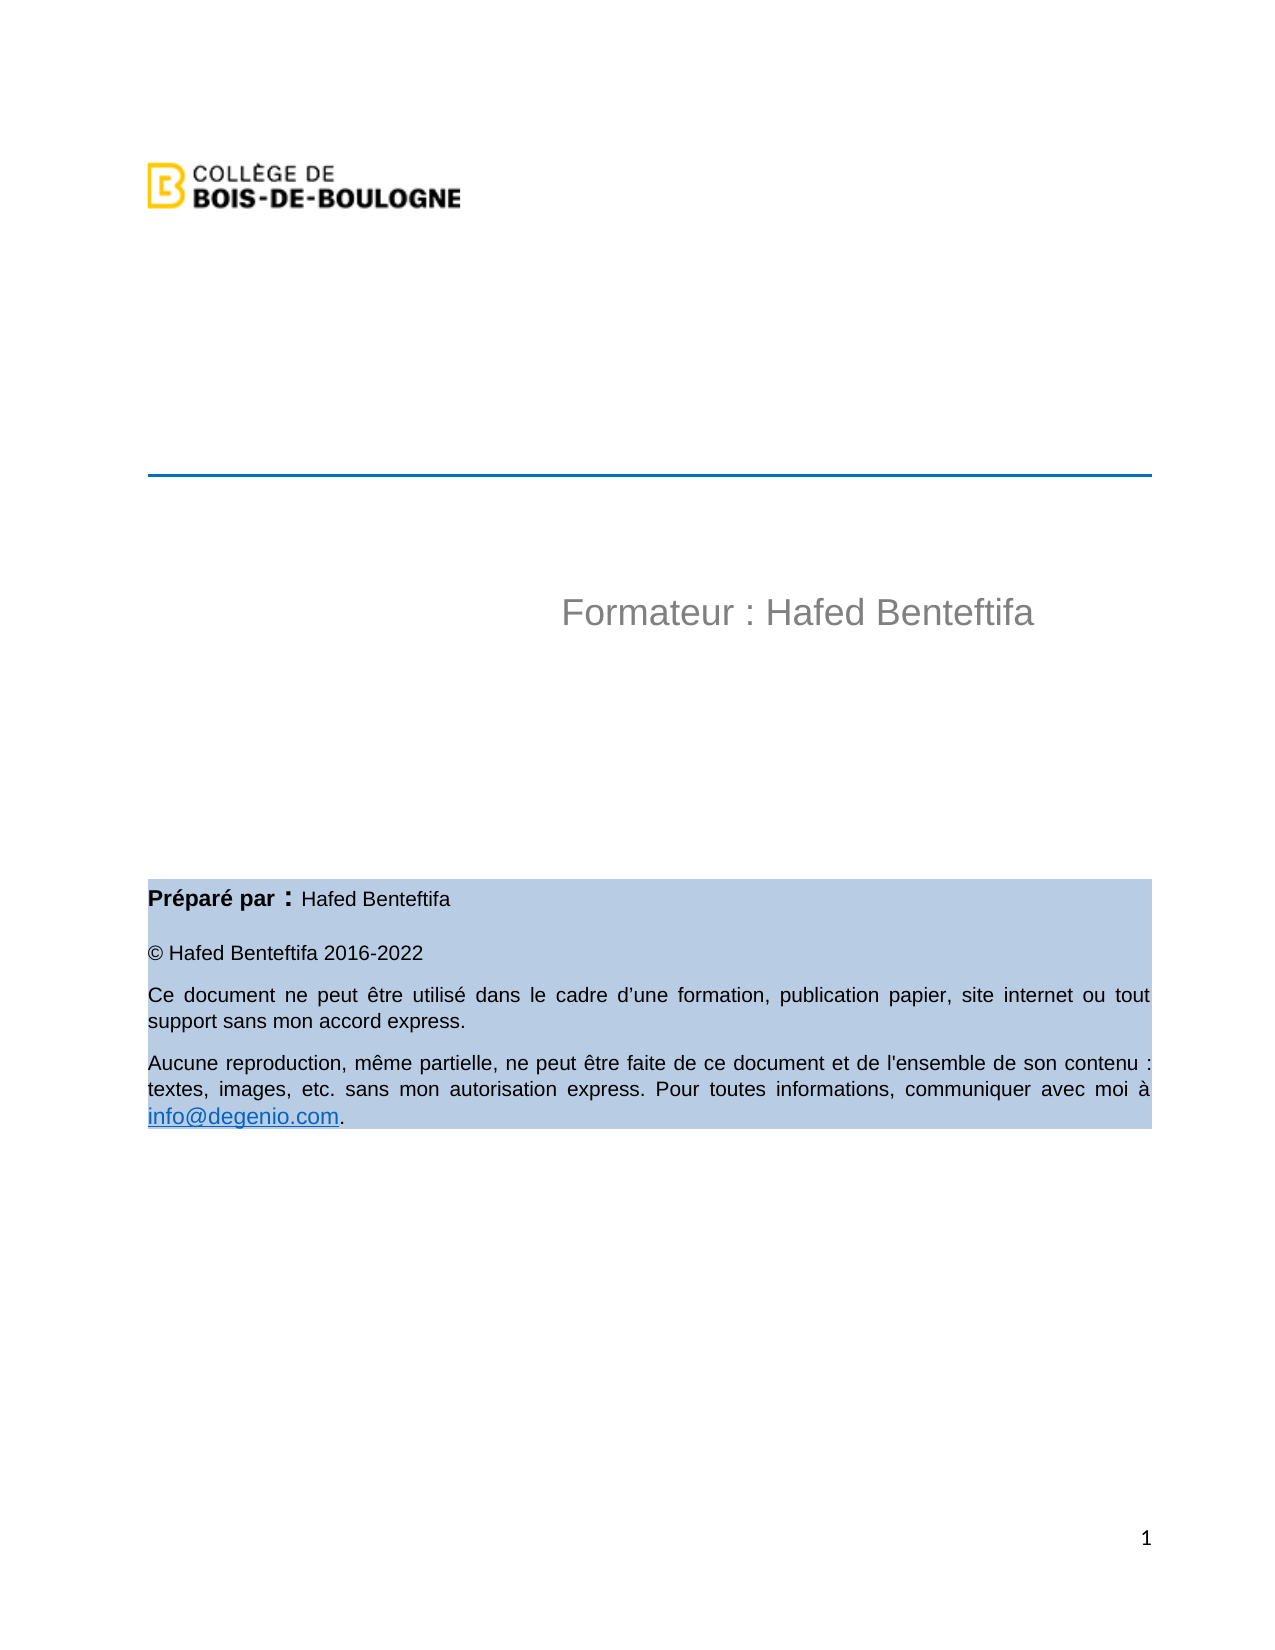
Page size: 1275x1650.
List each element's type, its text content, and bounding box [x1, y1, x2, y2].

text Aucune reproduction, même partielle, ne peut être faite de ce document et de l'ensemble de son contenu : textes, images, etc. sans mon autorisation express. Pour toutes informations, communiquer avec moi à info@degenio.com. [148, 1051, 1152, 1129]
text Préparé par : Hafed Benteftifa © Hafed Benteftifa 2016-2022 [148, 879, 1152, 964]
text Formateur : Hafed Benteftifa [561, 590, 1152, 633]
picture [147, 160, 461, 212]
text Ce document ne peut être utilisé dans le cadre d’une formation, publication papier, site internet ou tout support sans mon accord express. [148, 983, 1152, 1033]
